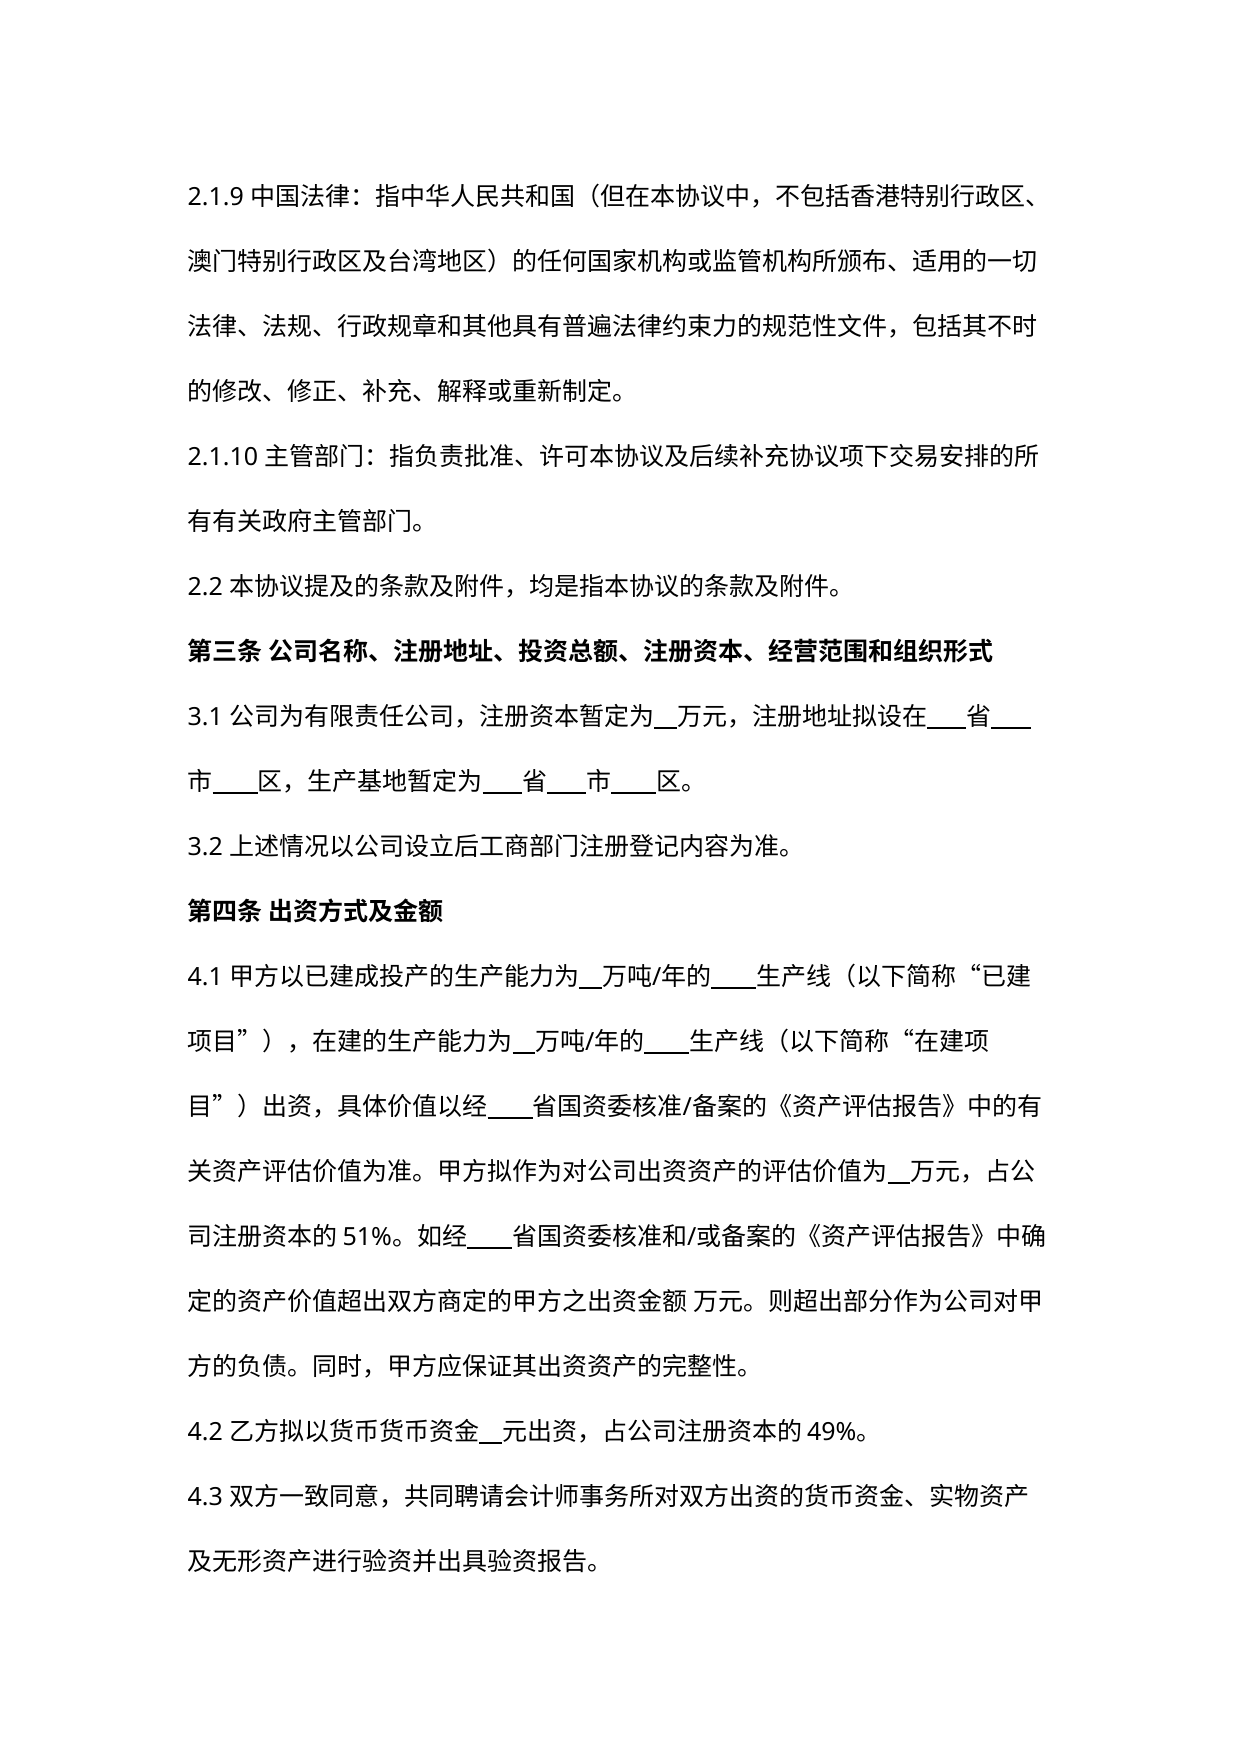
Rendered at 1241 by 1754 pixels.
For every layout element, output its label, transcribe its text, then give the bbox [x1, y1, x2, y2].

text 2.2 本协议提及的条款及附件，均是指本协议的条款及附件。 [187, 552, 1053, 617]
text 2.1.9 中国法律：指中华人民共和国（但在本协议中，不包括香港特别行政区、澳门特别行政区及台湾地区）的任何国家机构或监管机构所颁布、适用的一切法律、法规、行政规章和其他具有普遍法律约束力的规范性文件，包括其不时的修改、修正、补充、解释或重新制定。 [187, 162, 1053, 422]
text 3.1 公司为有限责任公司，注册资本暂定为 万元，注册地址拟设在 省 市 区，生产基地暂定为 省 市 区。 [187, 682, 1053, 812]
text 4.1 甲方以已建成投产的生产能力为 万吨/年的 生产线（以下简称“已建项目”），在建的生产能力为 万吨/年的 生产线（以下简称“在建项目”）出资，具体价值以经 省国资委核准/备案的《资产评估报告》中的有关资产评估价值为准。甲方拟作为对公司出资资产的评估价值为 万元，占公司注册资本的51%。如经 省国资委核准和/或备案的《资产评估报告》中确定的资产价值超出双方商定的甲方之出资金额 万元。则超出部分作为公司对甲方的负债。同时，甲方应保证其出资资产的完整性。 [187, 942, 1053, 1397]
subtitle 第三条 公司名称、注册地址、投资总额、注册资本、经营范围和组织形式 [187, 617, 1053, 682]
text 3.2 上述情况以公司设立后工商部门注册登记内容为准。 [187, 812, 1053, 877]
text 4.2 乙方拟以货币货币资金 元出资，占公司注册资本的49%。 [187, 1397, 1053, 1462]
text 2.1.10 主管部门：指负责批准、许可本协议及后续补充协议项下交易安排的所有有关政府主管部门。 [187, 422, 1053, 552]
text 4.3 双方一致同意，共同聘请会计师事务所对双方出资的货币资金、实物资产及无形资产进行验资并出具验资报告。 [187, 1462, 1053, 1592]
subtitle 第四条 出资方式及金额 [187, 877, 1053, 942]
